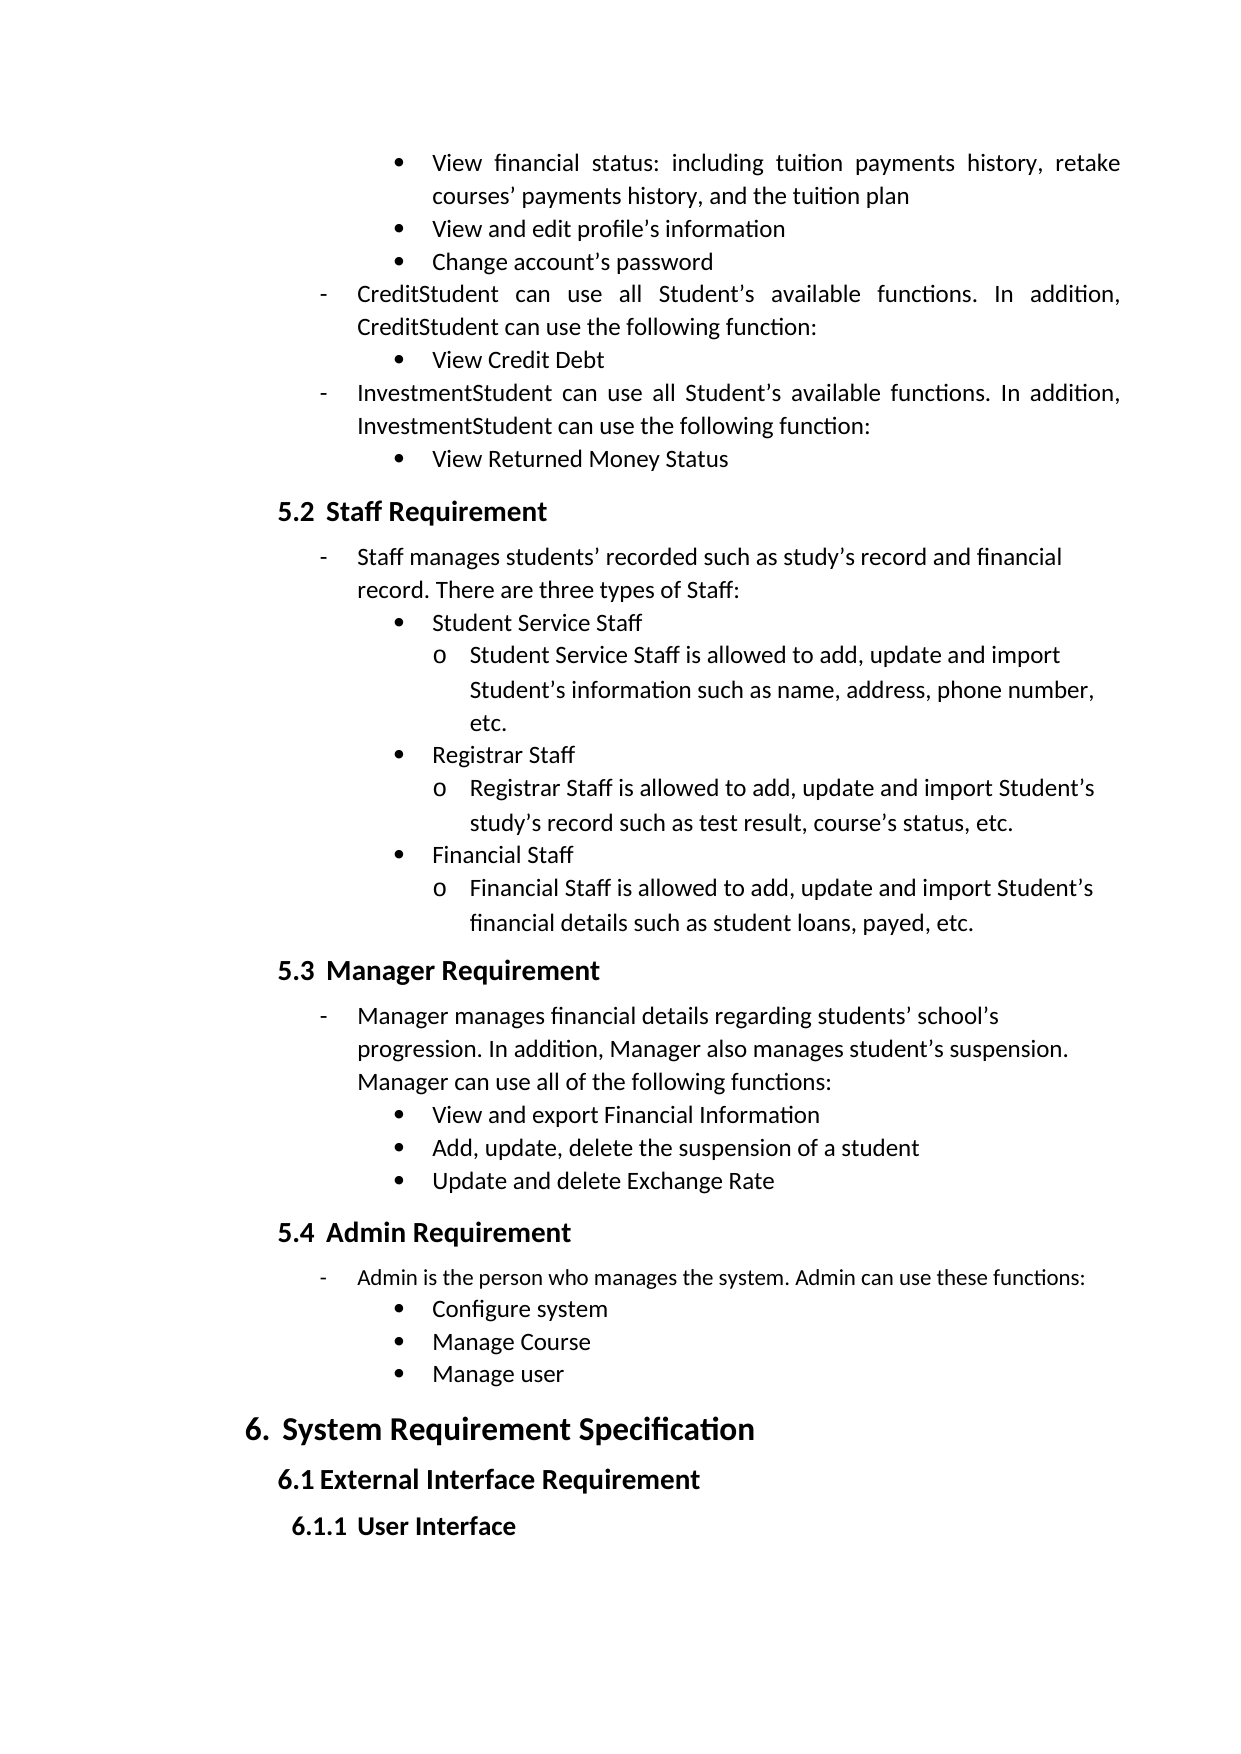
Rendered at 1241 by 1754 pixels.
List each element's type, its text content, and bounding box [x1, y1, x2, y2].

list Registrar Staff is allowed to add, update and import Student’s study’s record such as test result, course’s status, etc. [432, 773, 1122, 837]
list Manager manages financial details regarding students’ school’s progression. In addition, Manager also manages student’s suspension. Manager can use all of the following functions: [319, 1000, 1122, 1097]
list Student Service Staff is allowed to add, update and import Student’s information such as name, address, phone number, etc. [432, 640, 1122, 737]
list View and edit profile’s information [394, 213, 1122, 243]
subtitle Staff Requirement [277, 493, 1122, 528]
list View Credit Debt [394, 344, 1122, 375]
list Manage Course [394, 1326, 1122, 1356]
subtitle System Requirement Specification [244, 1408, 1122, 1449]
list InvestmentStudent can use all Student’s available functions. In addition, InvestmentStudent can use the following function: [319, 377, 1122, 441]
list Change account’s password [394, 246, 1122, 276]
list Financial Staff [394, 840, 1122, 870]
list Manage user [394, 1359, 1122, 1389]
subtitle User Interface [291, 1509, 1122, 1543]
list View financial status: including tuition payments history, retake courses’ payments history, and the tuition plan [394, 147, 1122, 210]
subtitle Admin Requirement [277, 1214, 1122, 1250]
list CreditStudent can use all Student’s available functions. In addition, CreditStudent can use the following function: [319, 279, 1122, 342]
list Registrar Staff [394, 740, 1122, 770]
subtitle Manager Requirement [277, 952, 1122, 988]
list Staff manages students’ recorded such as study’s record and financial record. There are three types of Staff: [319, 541, 1122, 604]
list Update and delete Exchange Rate [394, 1165, 1122, 1195]
list Add, update, delete the suspension of a student [394, 1132, 1122, 1162]
list Configure system [394, 1293, 1122, 1323]
list Financial Staff is allowed to add, update and import Student’s financial details such as student loans, payed, etc. [432, 873, 1122, 937]
list Student Service Staff [394, 607, 1122, 637]
subtitle External Interface Requirement [277, 1461, 1122, 1497]
list View and export Financial Information [394, 1099, 1122, 1129]
list Admin is the person who manages the system. Admin can use these functions: [319, 1263, 1122, 1291]
list View Returned Money Status [394, 443, 1122, 474]
